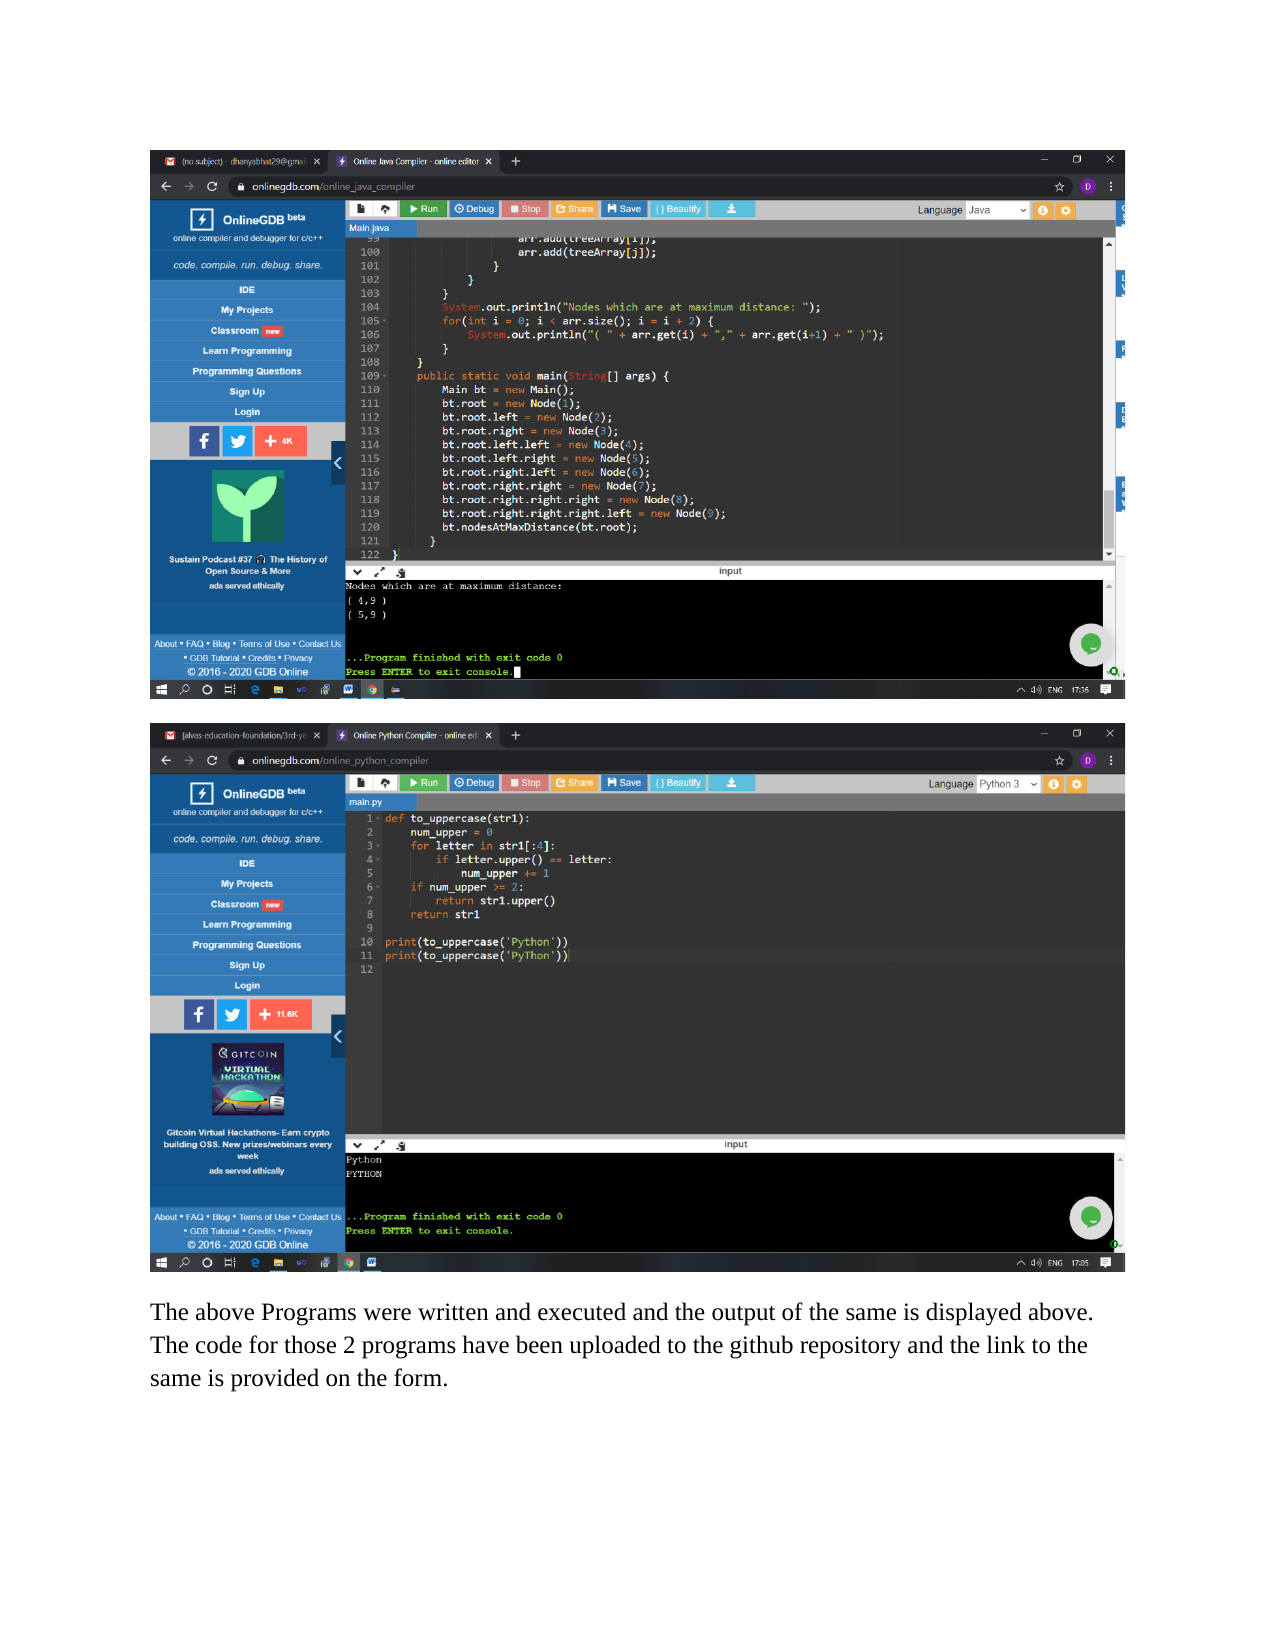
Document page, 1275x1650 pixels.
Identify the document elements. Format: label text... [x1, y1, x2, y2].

picture [150, 150, 1125, 699]
picture [150, 723, 1125, 1272]
text The above Programs were written and executed and the output of the same is displayed above. The code for those 2 programs have been uploaded to the github repository and the link to the same is provided on the form. [150, 1297, 1125, 1392]
